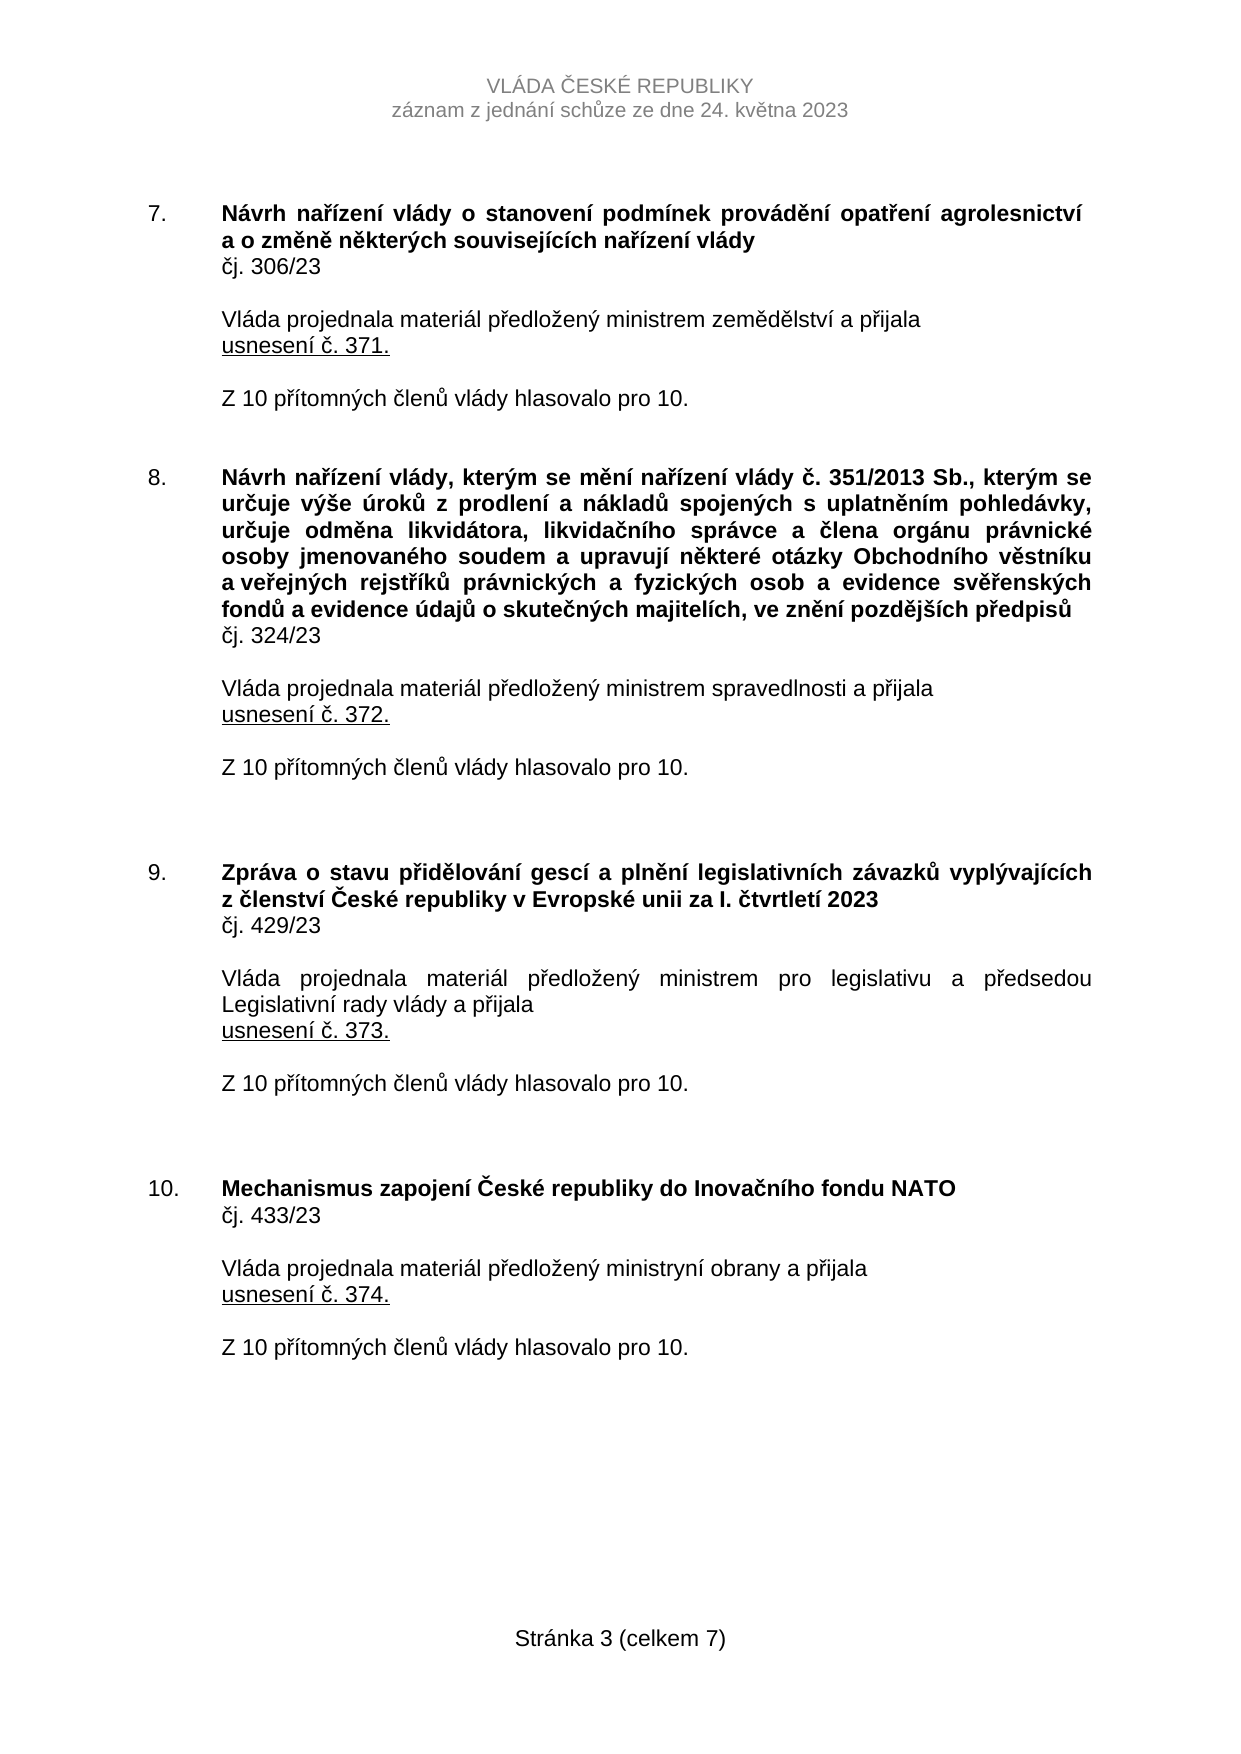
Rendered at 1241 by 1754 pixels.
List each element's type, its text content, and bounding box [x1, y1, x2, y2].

text Z 10 přítomných členů vlády hlasovalo pro 10. [148, 385, 1093, 411]
text usnesení č. 371. [148, 332, 1093, 358]
text Vláda projednala materiál předložený ministrem zemědělství a přijala [148, 306, 1093, 332]
text 9. Zpráva o stavu přidělování gescí a plnění legislativních závazků vyplývajících z členství České republiky v Evropské unii za I. čtvrtletí 2023 [148, 859, 1093, 912]
text čj. 429/23 [148, 912, 1093, 938]
text Vláda projednala materiál předložený ministrem spravedlnosti a přijala [148, 675, 1093, 701]
text usnesení č. 374. [148, 1281, 1093, 1307]
text usnesení č. 373. [148, 1017, 1093, 1044]
text Z 10 přítomných členů vlády hlasovalo pro 10. [148, 754, 1093, 780]
text 10. Mechanismus zapojení České republiky do Inovačního fondu NATO [148, 1175, 1093, 1202]
text usnesení č. 372. [148, 701, 1093, 727]
text Z 10 přítomných členů vlády hlasovalo pro 10. [148, 1070, 1093, 1096]
text čj. 306/23 [148, 253, 1093, 279]
text čj. 324/23 [148, 622, 1093, 648]
text Z 10 přítomných členů vlády hlasovalo pro 10. [148, 1333, 1093, 1360]
text 8. Návrh nařízení vlády, kterým se mění nařízení vlády č. 351/2013 Sb., kterým se určuje výše úroků z prodlení a nákladů spojených s uplatněním pohledávky, určuje odměna likvidátora, likvidačního správce a člena orgánu právnické osoby jmenovaného soudem a upravují některé otázky Obchodního věstníku a veřejných rejstříků právnických a fyzických osob a evidence svěřenských fondů a evidence údajů o skutečných majitelích, ve znění pozdějších předpisů [148, 464, 1093, 622]
text čj. 433/23 [148, 1202, 1093, 1228]
text 7. Návrh nařízení vlády o stanovení podmínek provádění opatření agrolesnictví a o změně některých souvisejících nařízení vlády [148, 200, 1093, 253]
text Vláda projednala materiál předložený ministryní obrany a přijala [148, 1254, 1093, 1281]
text Vláda projednala materiál předložený ministrem pro legislativu a předsedou Legislativní rady vlády a přijala [148, 964, 1093, 1017]
